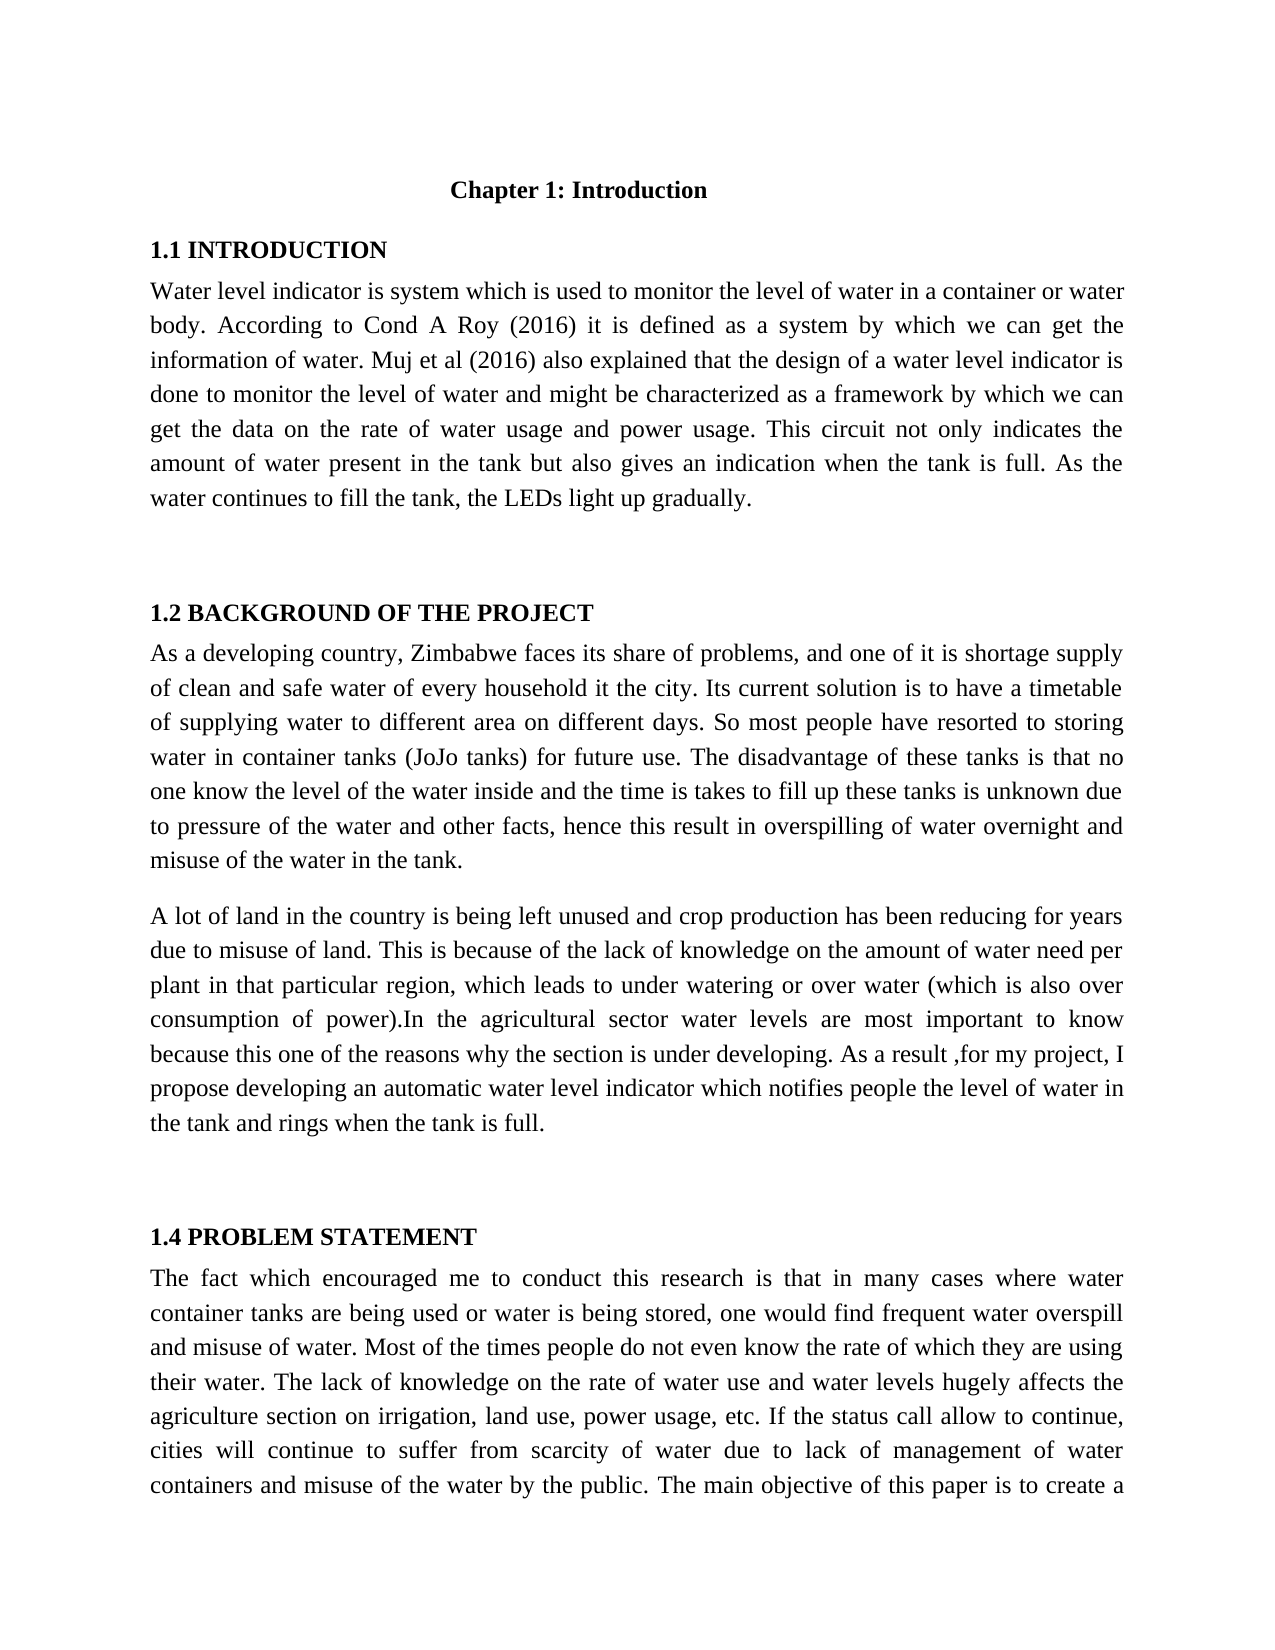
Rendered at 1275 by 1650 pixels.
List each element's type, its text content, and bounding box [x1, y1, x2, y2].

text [150, 1263, 1125, 1499]
text As a developing country, Zimbabwe faces its share of problems, and one of it is shortage supply of clean and safe water of every household it the city. Its current solution is to have a timetable of supplying water to different area on different days. So most people have resorted to storing water in container tanks (JoJo tanks) for future use. The disadvantage of these tanks is that no one know the level of the water inside and the time is takes to fill up these tanks is unknown due to pressure of the water and other facts, hence this result in overspilling of water overnight and misuse of the water in the tank. [150, 638, 1125, 874]
text Water level indicator is system which is used to monitor the level of water in a container or water body. According to Cond A Roy (2016) it is defined as a system by which we can get the information of water. Muj et al (2016) also explained that the design of a water level indicator is done to monitor the level of water and might be characterized as a framework by which we can get the data on the rate of water usage and power usage. This circuit not only indicates the amount of water present in the tank but also gives an indication when the tank is full. As the water continues to fill the tank, the LEDs light up gradually. [150, 276, 1125, 512]
subtitle Chapter 1: Introduction [150, 175, 1125, 204]
subtitle 1.1 INTRODUCTION [150, 235, 1125, 264]
subtitle 1.2 BACKGROUND OF THE PROJECT [150, 598, 1125, 627]
text A lot of land in the country is being left unused and crop production has been reducing for years due to misuse of land. This is because of the lack of knowledge on the amount of water need per plant in that particular region, which leads to under watering or over water (which is also over consumption of power).In the agricultural sector water levels are most important to know because this one of the reasons why the section is under developing. As a result ,for my project, I propose developing an automatic water level indicator which notifies people the level of water in the tank and rings when the tank is full. [150, 901, 1125, 1136]
subtitle 1.4 PROBLEM STATEMENT [150, 1222, 1125, 1251]
